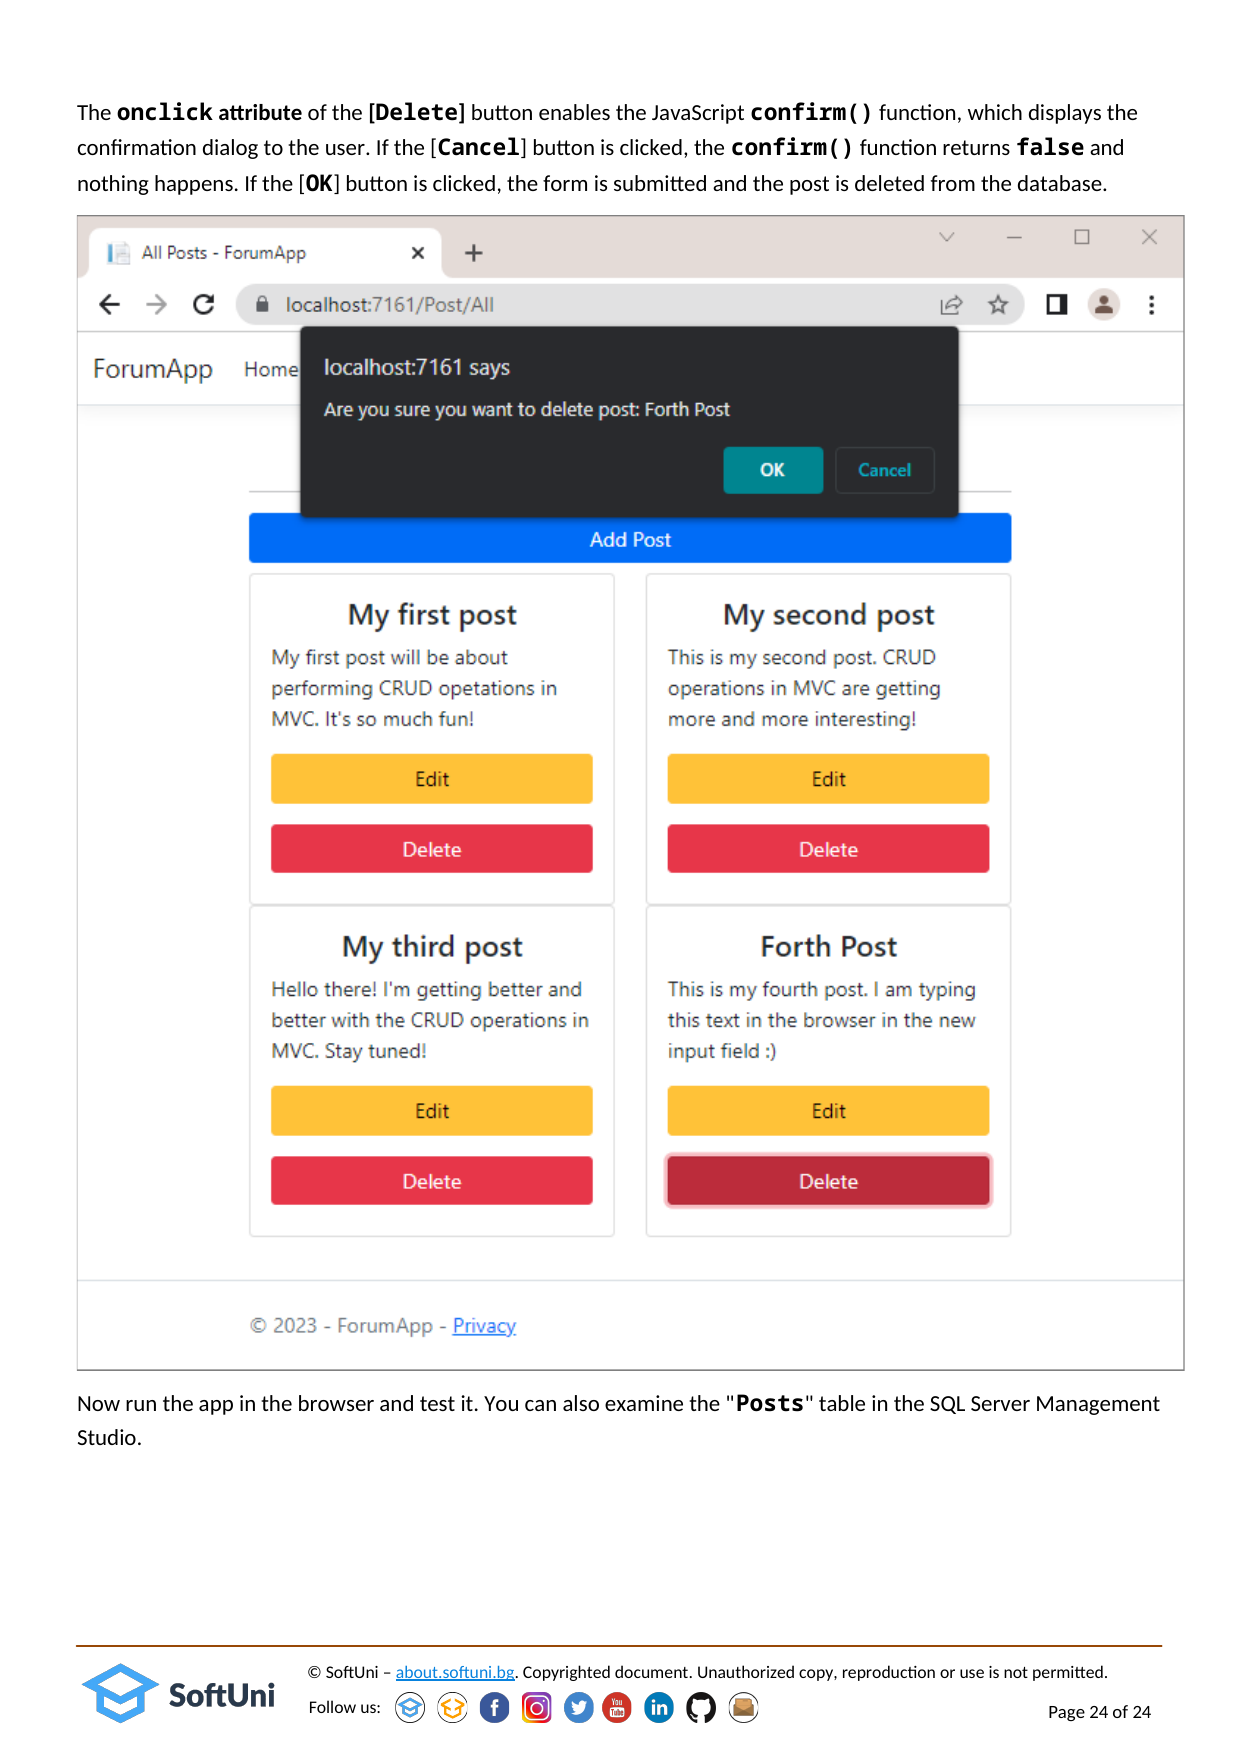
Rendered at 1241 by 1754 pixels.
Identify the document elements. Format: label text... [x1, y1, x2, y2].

picture [665, 1692, 674, 1701]
text The onclick attribute of the [Delete] button enables the JavaScript confirm() function, which displays the confirmation dialog to the user. If the [Cancel] button is clicked, the confirm() function returns false and nothing happens. If the [OK] button is clicked, the form is submitted and the post is deleted from the database. [77, 95, 1163, 198]
text Now run the app in the browser and test it. You can also examine the "Posts" table in the SQL Server Management Studio. [77, 1387, 1163, 1451]
picture [479, 1692, 510, 1723]
picture [728, 1692, 759, 1723]
picture [75, 1658, 281, 1729]
picture [522, 1692, 552, 1723]
picture [437, 1692, 468, 1723]
picture [564, 1692, 594, 1723]
picture [665, 1714, 674, 1723]
picture [395, 1692, 425, 1723]
picture [602, 1692, 632, 1723]
picture [644, 1692, 653, 1701]
picture [76, 215, 1185, 1371]
picture [686, 1692, 716, 1723]
picture [658, 1705, 667, 1714]
picture [644, 1714, 653, 1723]
